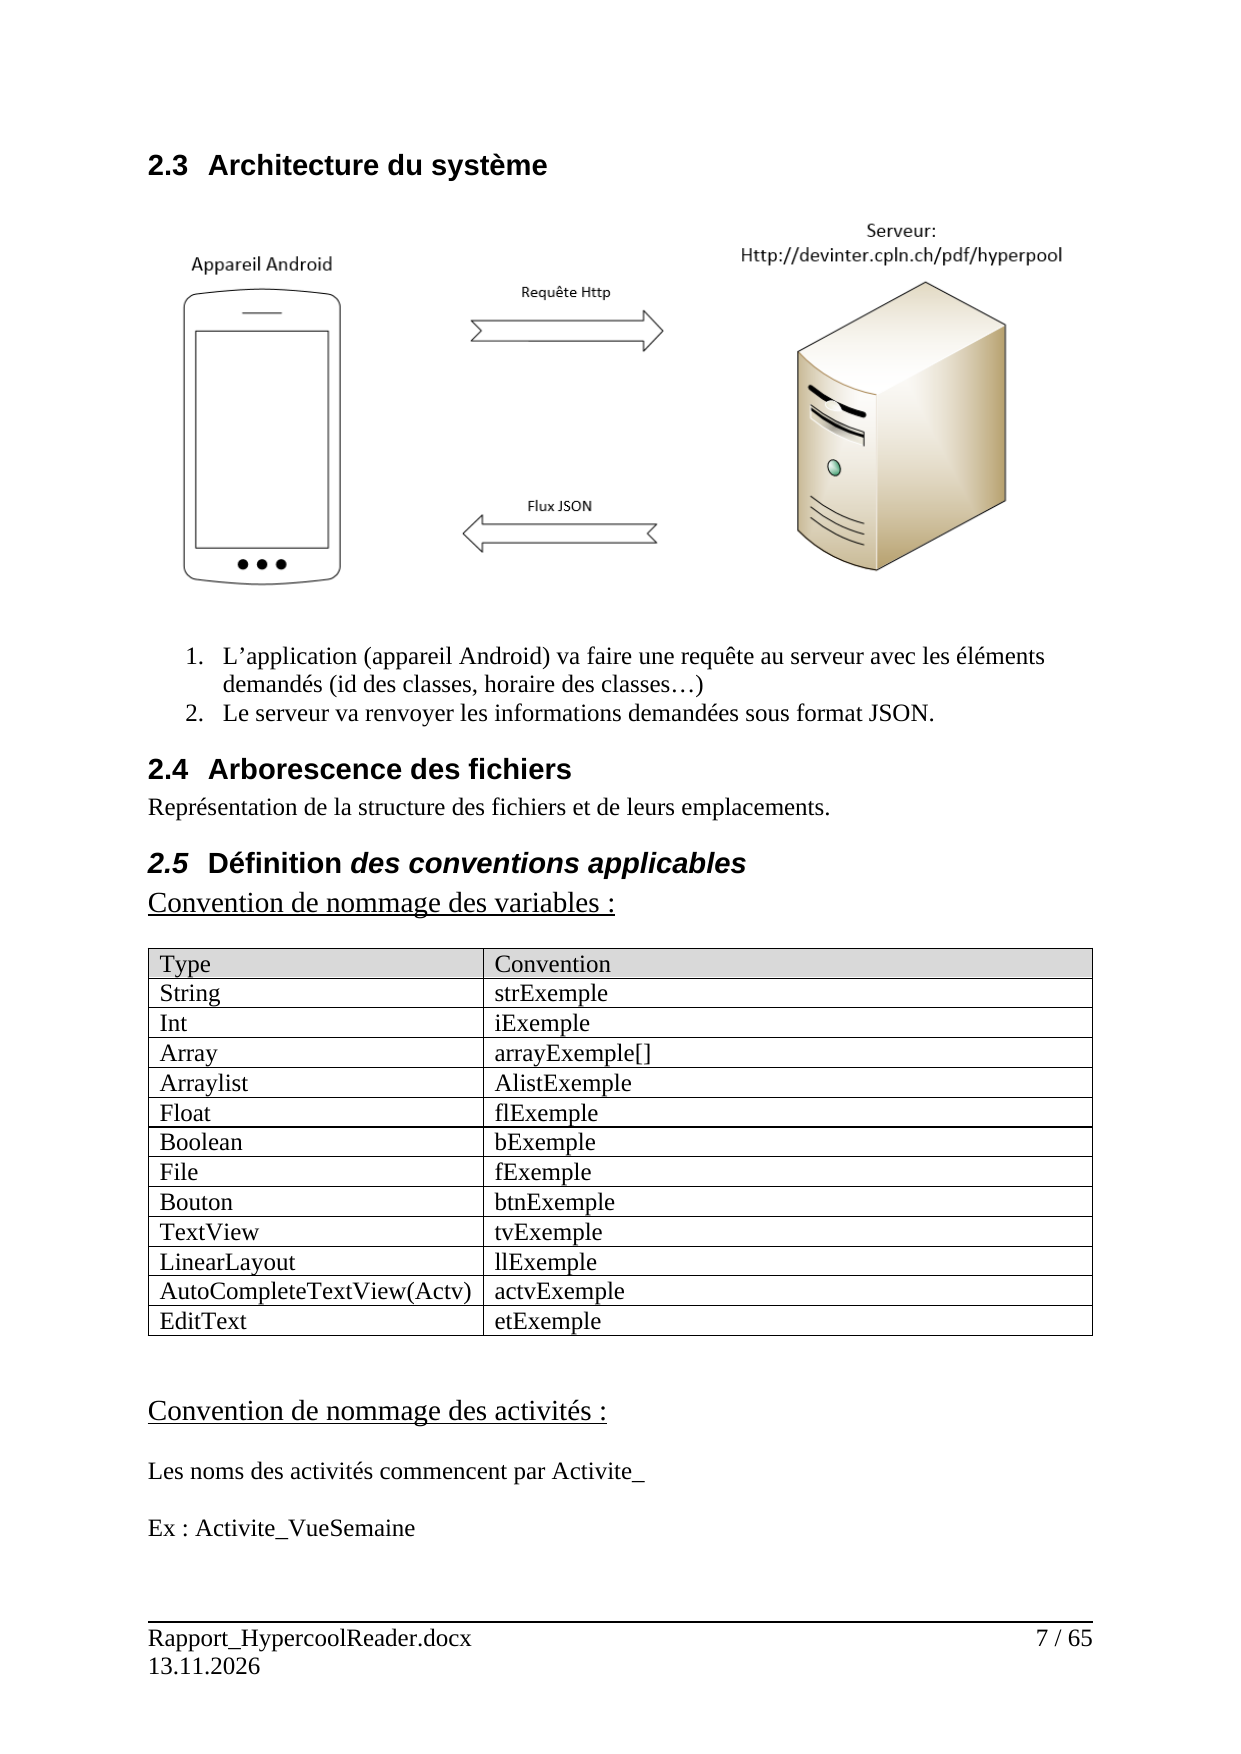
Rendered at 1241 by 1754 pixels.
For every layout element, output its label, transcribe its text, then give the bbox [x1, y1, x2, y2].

subtitle Arborescence des fichiers [148, 752, 1093, 786]
table_cell Int [149, 1008, 483, 1037]
text Représentation de la structure des fichiers et de leurs emplacements. [148, 792, 1093, 821]
table_cell bExemple [484, 1128, 1092, 1156]
table_cell Array [149, 1038, 483, 1067]
text Convention de nommage des activités : [148, 1393, 1093, 1427]
table_cell etExemple [484, 1306, 1092, 1335]
table_cell Bouton [149, 1187, 483, 1216]
table_cell Float [149, 1098, 483, 1126]
table_cell Arraylist [149, 1068, 483, 1097]
table_cell flExemple [484, 1098, 1092, 1126]
subtitle Définition des conventions applicables [148, 846, 1093, 879]
table_header Type [149, 949, 483, 977]
list L’application (appareil Android) va faire une requête au serveur avec les éléments demandés (id des classes, horaire des classes…) [185, 641, 1093, 698]
table_cell llExemple [484, 1247, 1092, 1275]
table_cell EditText [149, 1306, 483, 1335]
text Convention de nommage des variables : [148, 885, 1093, 919]
table_header Convention [484, 949, 1092, 977]
table_cell File [149, 1157, 483, 1186]
text Ex : Activite_VueSemaine [148, 1513, 1093, 1542]
table_cell TextView [149, 1217, 483, 1246]
list Le serveur va renvoyer les informations demandées sous format JSON. [185, 698, 1093, 727]
table_cell arrayExemple[] [484, 1038, 1092, 1067]
table_cell tvExemple [484, 1217, 1092, 1246]
table_cell AlistExemple [484, 1068, 1092, 1097]
table_cell strExemple [484, 979, 1092, 1007]
table_cell Boolean [149, 1128, 483, 1156]
table_cell fExemple [484, 1157, 1092, 1186]
text Les noms des activités commencent par Activite_ [148, 1456, 1093, 1484]
table_cell String [149, 979, 483, 1007]
table_cell iExemple [484, 1008, 1092, 1037]
table_cell AutoCompleteTextView(Actv) [149, 1276, 483, 1305]
table_cell actvExemple [484, 1276, 1092, 1305]
picture [147, 187, 1093, 612]
subtitle Architecture du système [148, 148, 1093, 181]
table_cell btnExemple [484, 1187, 1092, 1216]
table_cell LinearLayout [149, 1247, 483, 1275]
